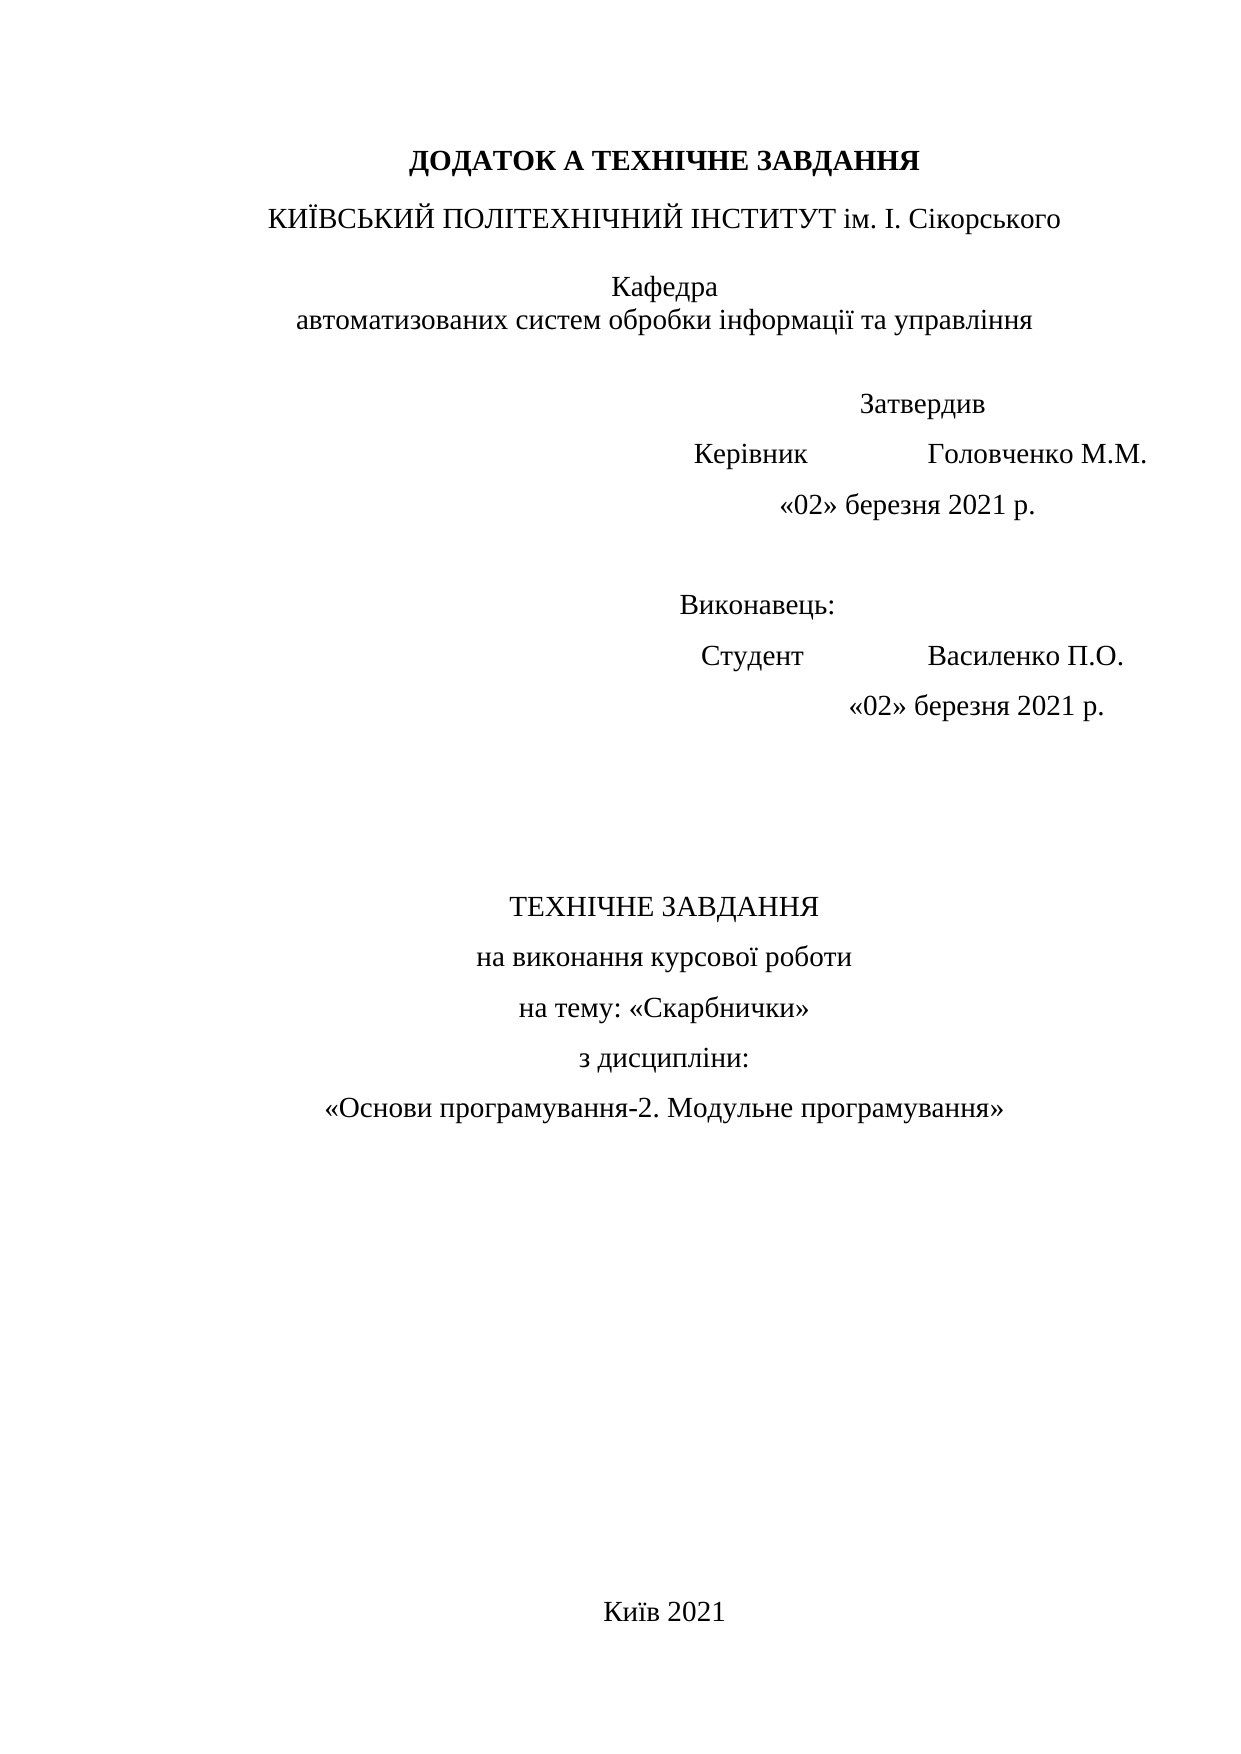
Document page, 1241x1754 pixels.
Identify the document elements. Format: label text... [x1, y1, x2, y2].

text «02» березня 2021 р. [177, 487, 1151, 520]
text КИЇВСЬКИЙ ПОЛІТЕХНІЧНИЙ ІНСТИТУТ ім. І. Сікорського [177, 202, 1152, 235]
text на виконання курсової роботи [177, 939, 1151, 973]
text «Основи програмування-2. Модульне програмування» [177, 1091, 1151, 1124]
text автоматизованих систем обробки інформації та управління [177, 302, 1152, 336]
text ТЕХНІЧНЕ ЗАВДАННЯ [177, 889, 1151, 923]
text Студент Василенко П.О. [620, 638, 1151, 671]
text Затвердив [177, 386, 1151, 420]
text Виконавець: [177, 587, 1151, 621]
text Додаток А Технічне завдання [177, 143, 1152, 177]
text Кафедра [177, 269, 1152, 302]
text Керівник Головченко М.М. [619, 436, 1151, 470]
text з дисципліни: [177, 1040, 1151, 1074]
text на тему: «Скарбнички» [177, 990, 1151, 1023]
text Київ 2021 [177, 1594, 1152, 1627]
text «02» березня 2021 р. [339, 688, 1151, 722]
